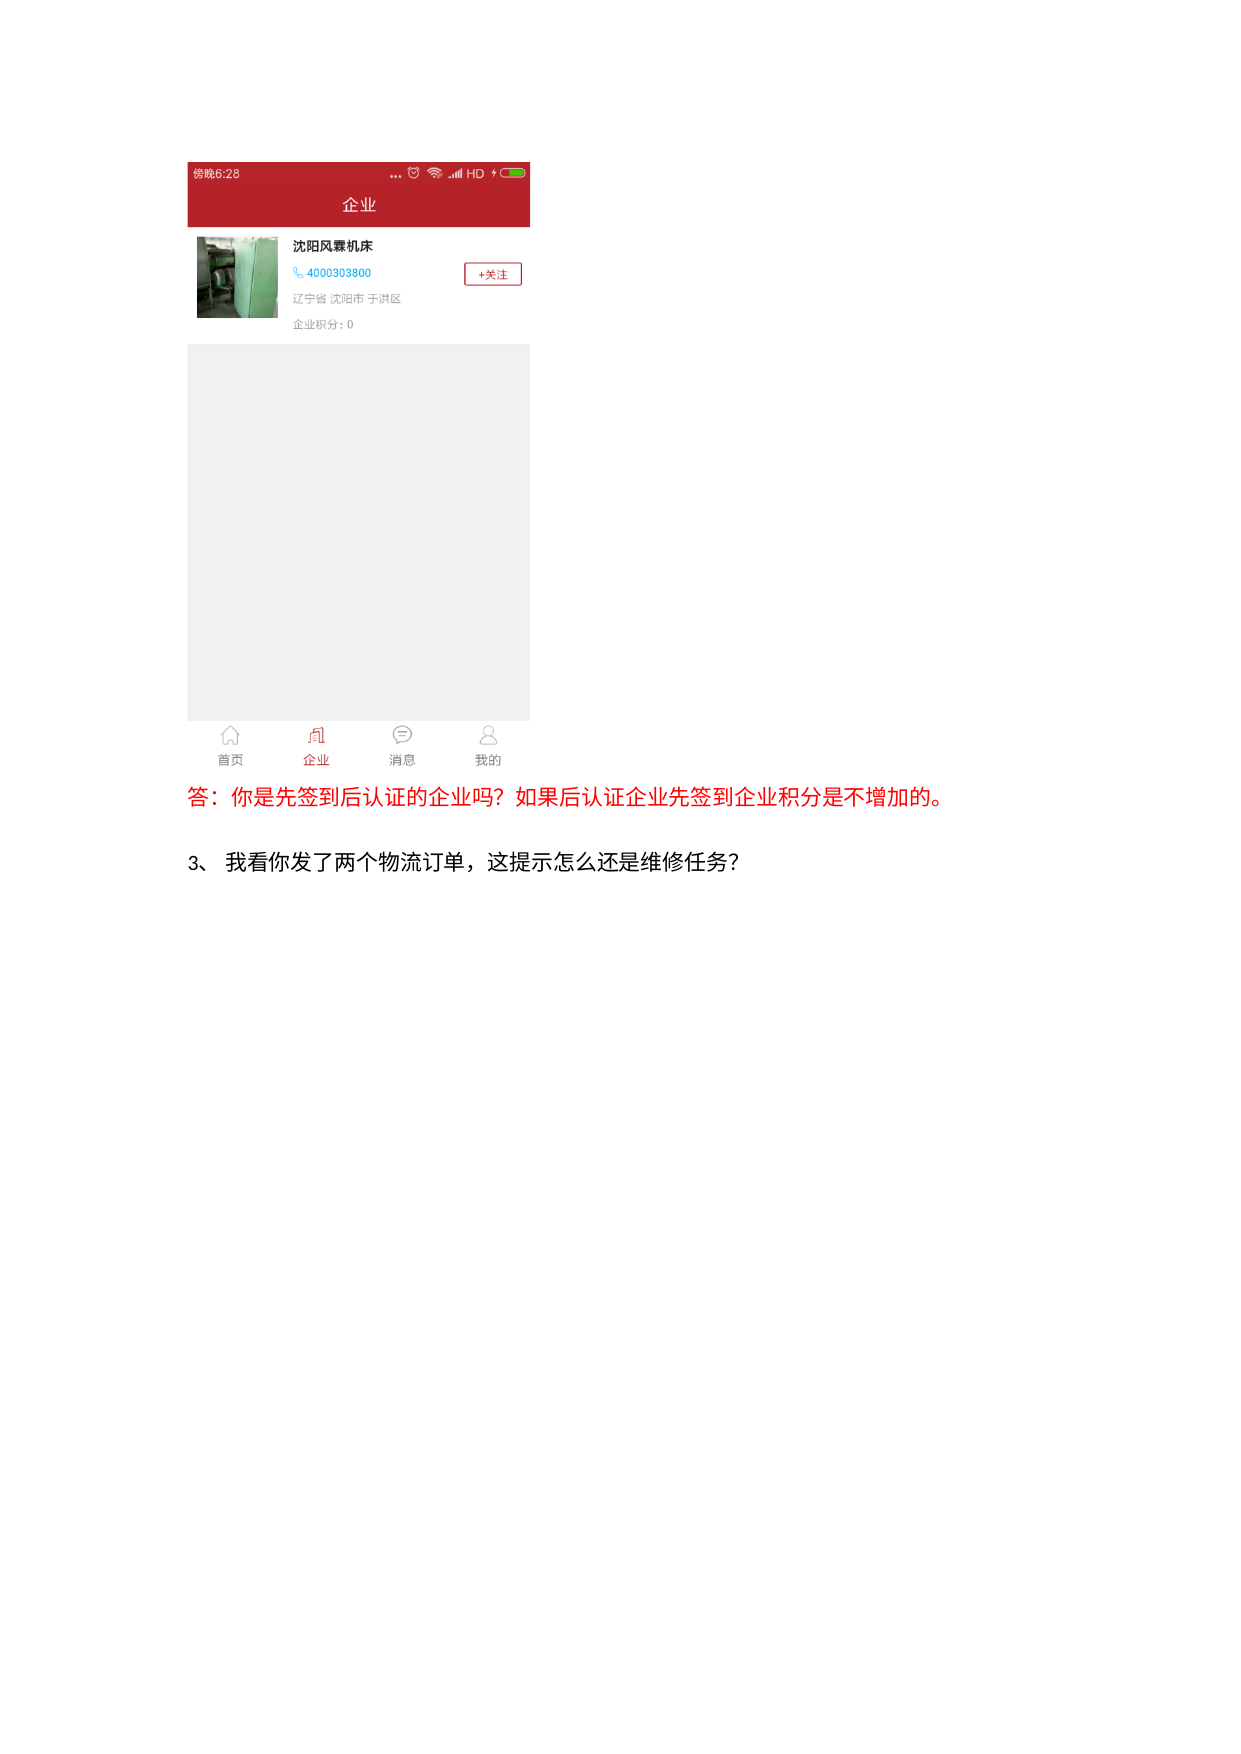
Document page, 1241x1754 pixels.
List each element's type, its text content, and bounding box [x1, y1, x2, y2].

list 我看你发了两个物流订单，这提示怎么还是维修任务？ [187, 844, 1053, 877]
picture [187, 162, 531, 772]
text 答：你是先签到后认证的企业吗？如果后认证企业先签到企业积分是不增加的。 [187, 779, 1053, 812]
